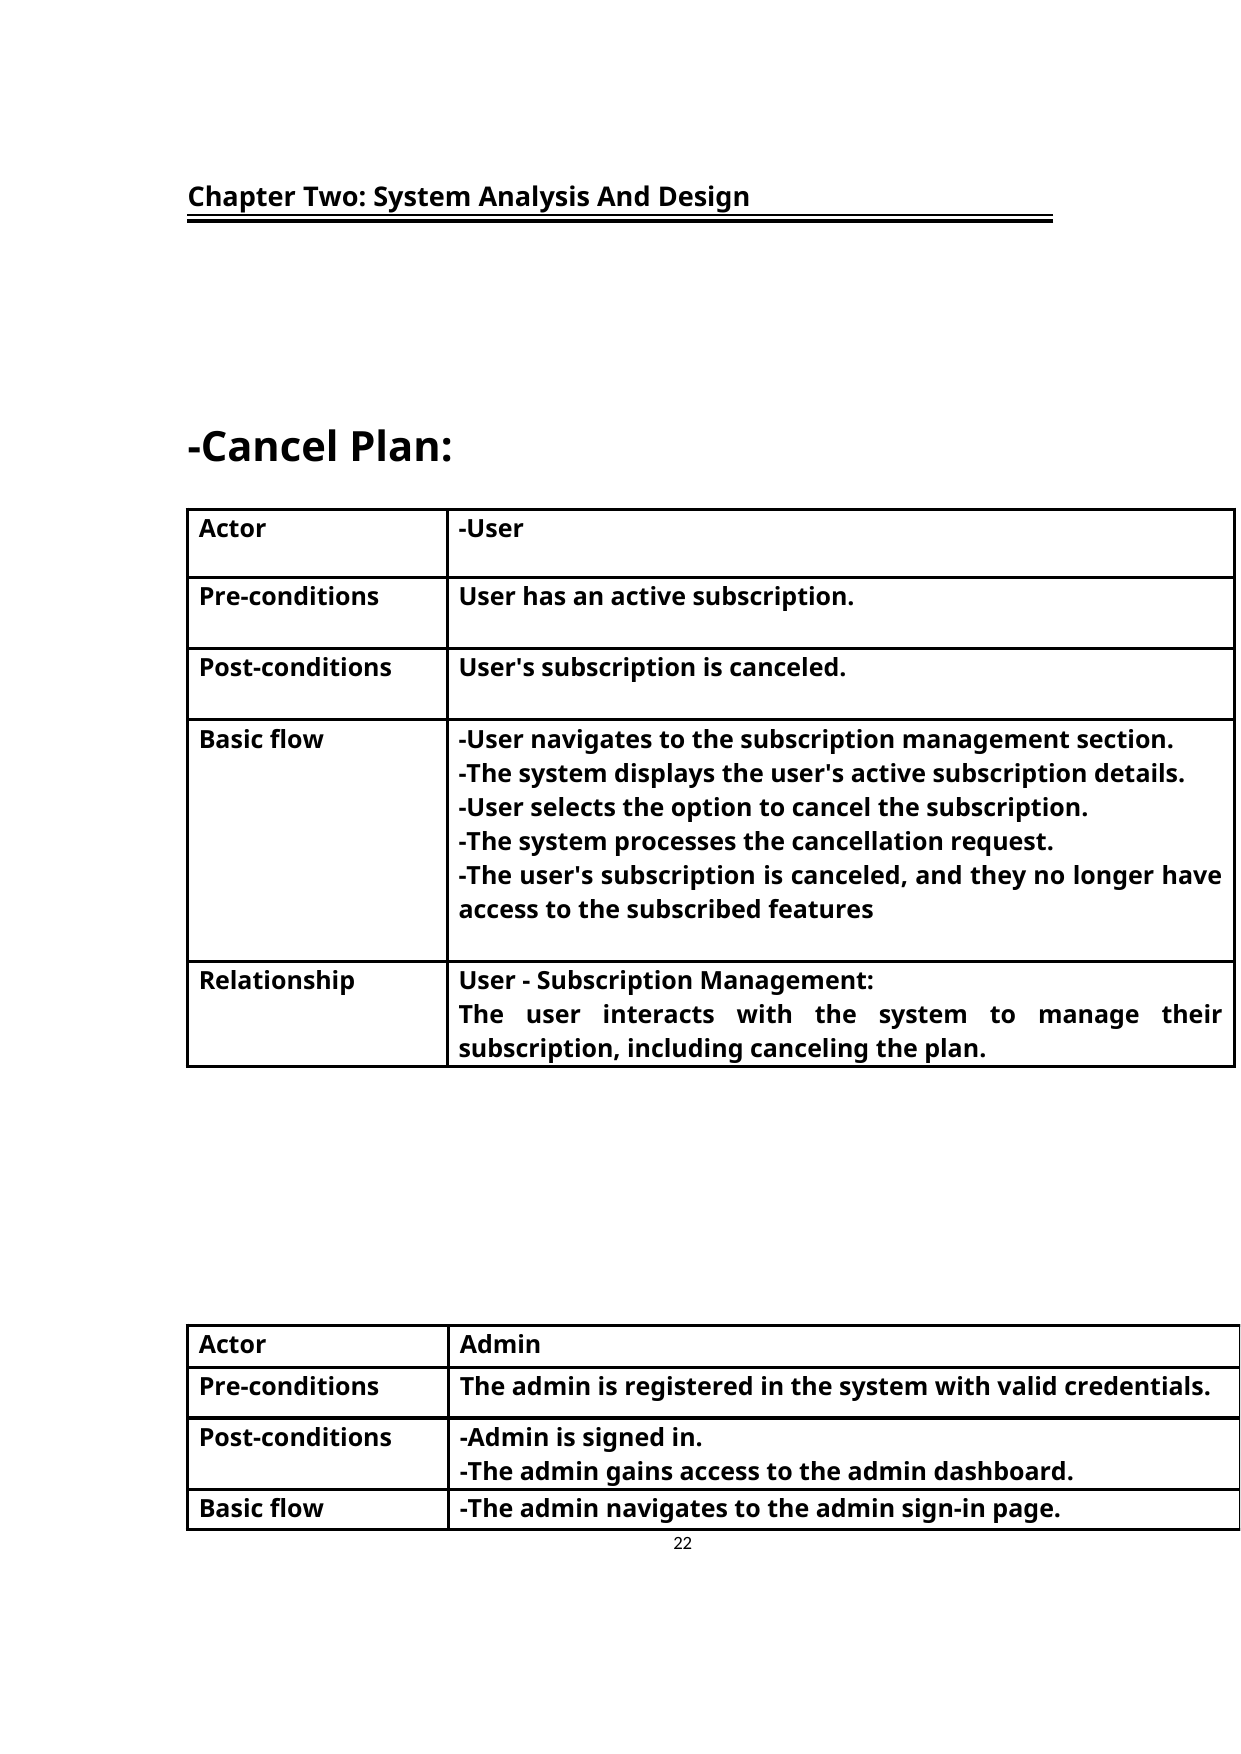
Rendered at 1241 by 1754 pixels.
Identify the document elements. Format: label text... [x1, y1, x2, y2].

table_header Actor [189, 1327, 447, 1366]
text -Cancel Plan: [187, 417, 1053, 473]
table_cell User's subscription is canceled. [449, 650, 1233, 718]
table_cell Relationship [189, 963, 446, 1065]
table_cell -User navigates to the subscription management section. -The system displays the user's active subscription details. -User selects the option to cancel the subscription. -The system processes the cancellation request. -The user's subscription is canceled, and they no longer have access to the subscribed features [449, 721, 1233, 960]
table_header Actor [189, 511, 446, 576]
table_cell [450, 1491, 1239, 1528]
table_cell Basic flow [189, 1491, 447, 1528]
table_cell User has an active subscription. [449, 579, 1233, 647]
table_cell The admin is registered in the system with valid credentials. [450, 1369, 1239, 1416]
table_cell Basic flow [189, 721, 446, 960]
table_cell Pre-conditions [189, 579, 446, 647]
table_cell Post-conditions [189, 650, 446, 718]
table_header -User [449, 511, 1233, 576]
table_cell Pre-conditions [189, 1369, 447, 1416]
table_cell -Admin is signed in. -The admin gains access to the admin dashboard. [450, 1420, 1239, 1488]
table_cell Post-conditions [189, 1420, 447, 1488]
table_header Admin [450, 1327, 1239, 1366]
table_cell User - Subscription Management: The user interacts with the system to manage their subscription, including canceling the plan. [449, 963, 1233, 1065]
